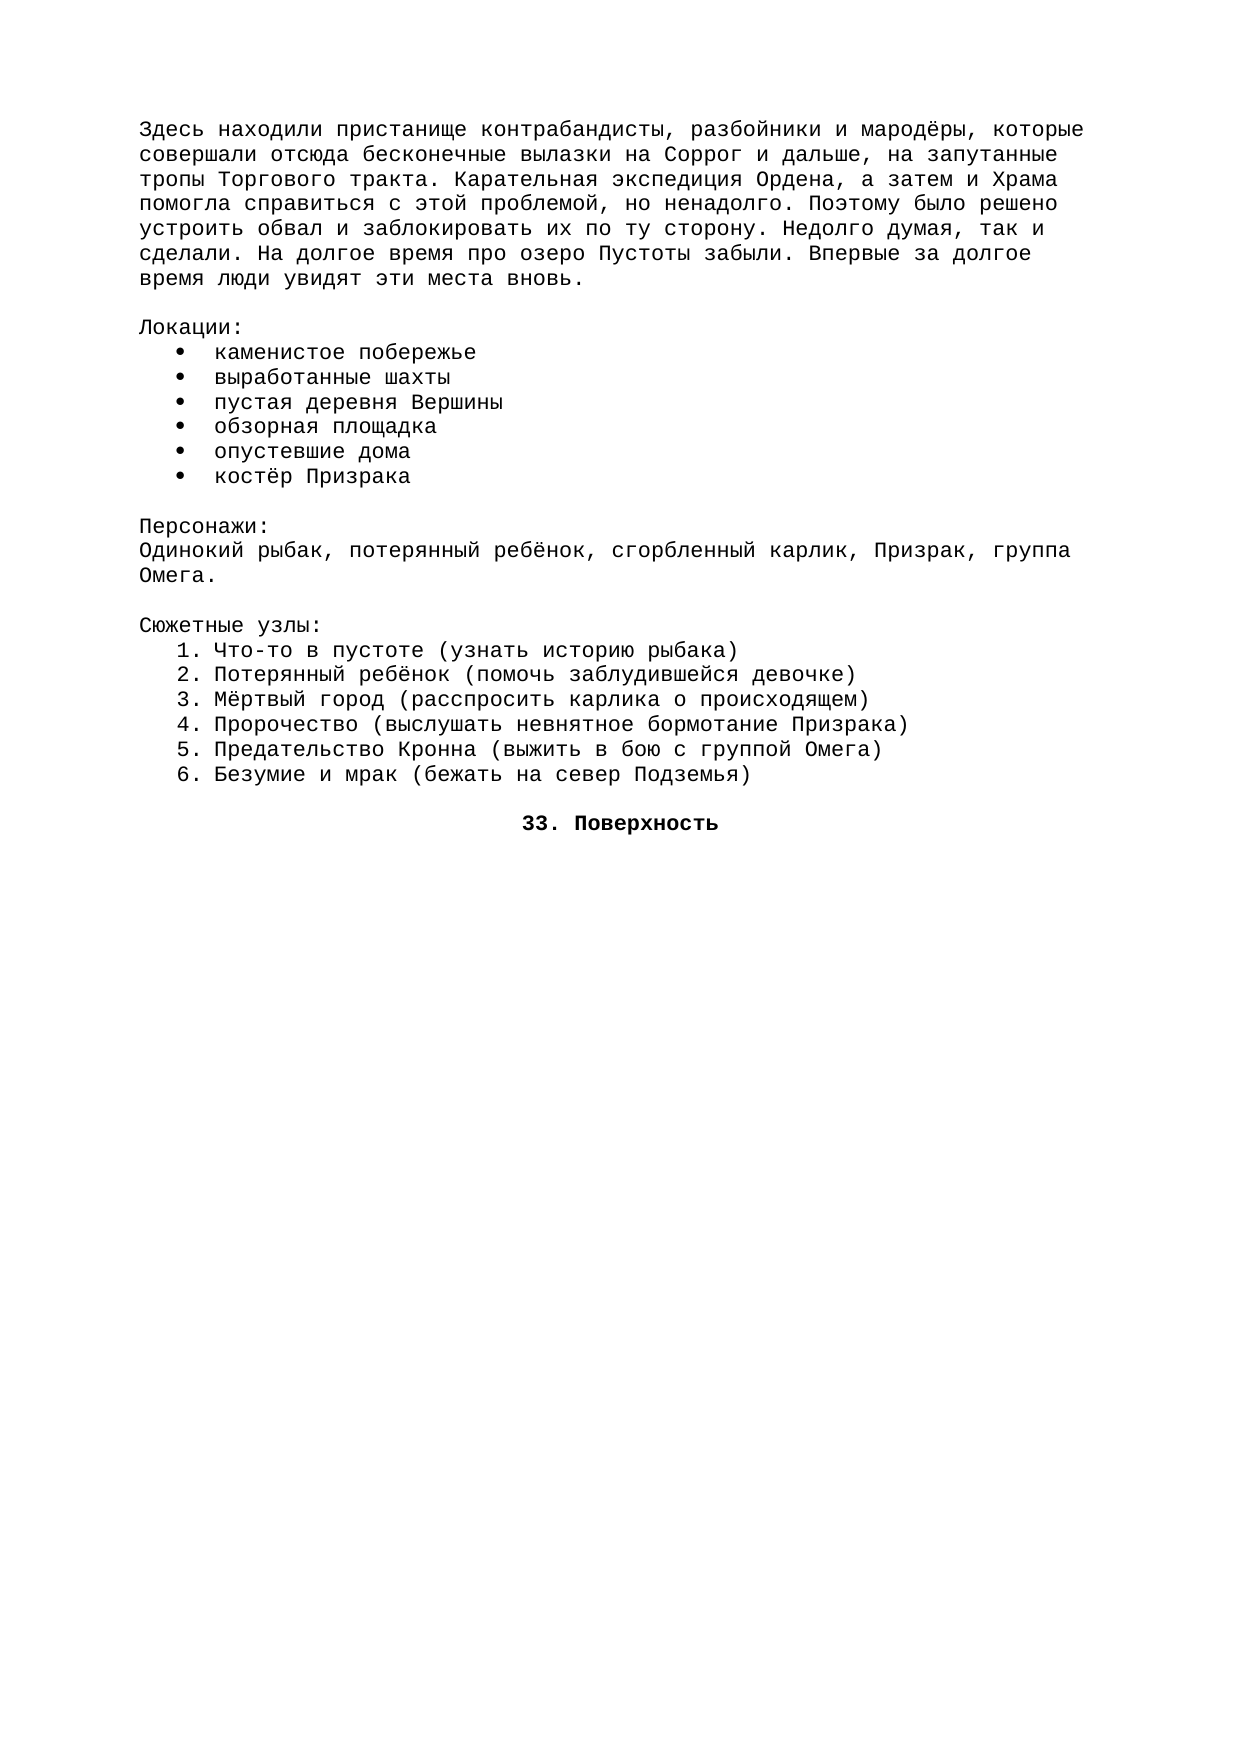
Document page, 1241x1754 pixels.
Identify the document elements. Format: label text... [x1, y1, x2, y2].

list костёр Призрака [176, 465, 1101, 490]
text 33. Поверхность [139, 812, 1101, 837]
list Предательство Кронна (выжить в бою с группой Омега) [176, 738, 1101, 763]
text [139, 118, 1101, 292]
list каменистое побережье [176, 341, 1101, 366]
text Локации: [139, 316, 1101, 341]
text Одинокий рыбак, потерянный ребёнок, сгорбленный карлик, Призрак, группа Омега. [139, 539, 1101, 589]
text Сюжетные узлы: [139, 614, 1101, 639]
list пустая деревня Вершины [176, 391, 1101, 416]
list выработанные шахты [176, 366, 1101, 391]
text Персонажи: [139, 515, 1101, 539]
list опустевшие дома [176, 440, 1101, 465]
list Пророчество (выслушать невнятное бормотание Призрака) [176, 713, 1101, 738]
list обзорная площадка [176, 416, 1101, 440]
list Мёртвый город (расспросить карлика о происходящем) [176, 688, 1101, 713]
list Что-то в пустоте (узнать историю рыбака) [176, 639, 1101, 663]
list Потерянный ребёнок (помочь заблудившейся девочке) [176, 663, 1101, 688]
list Безумие и мрак (бежать на север Подземья) [176, 763, 1101, 787]
